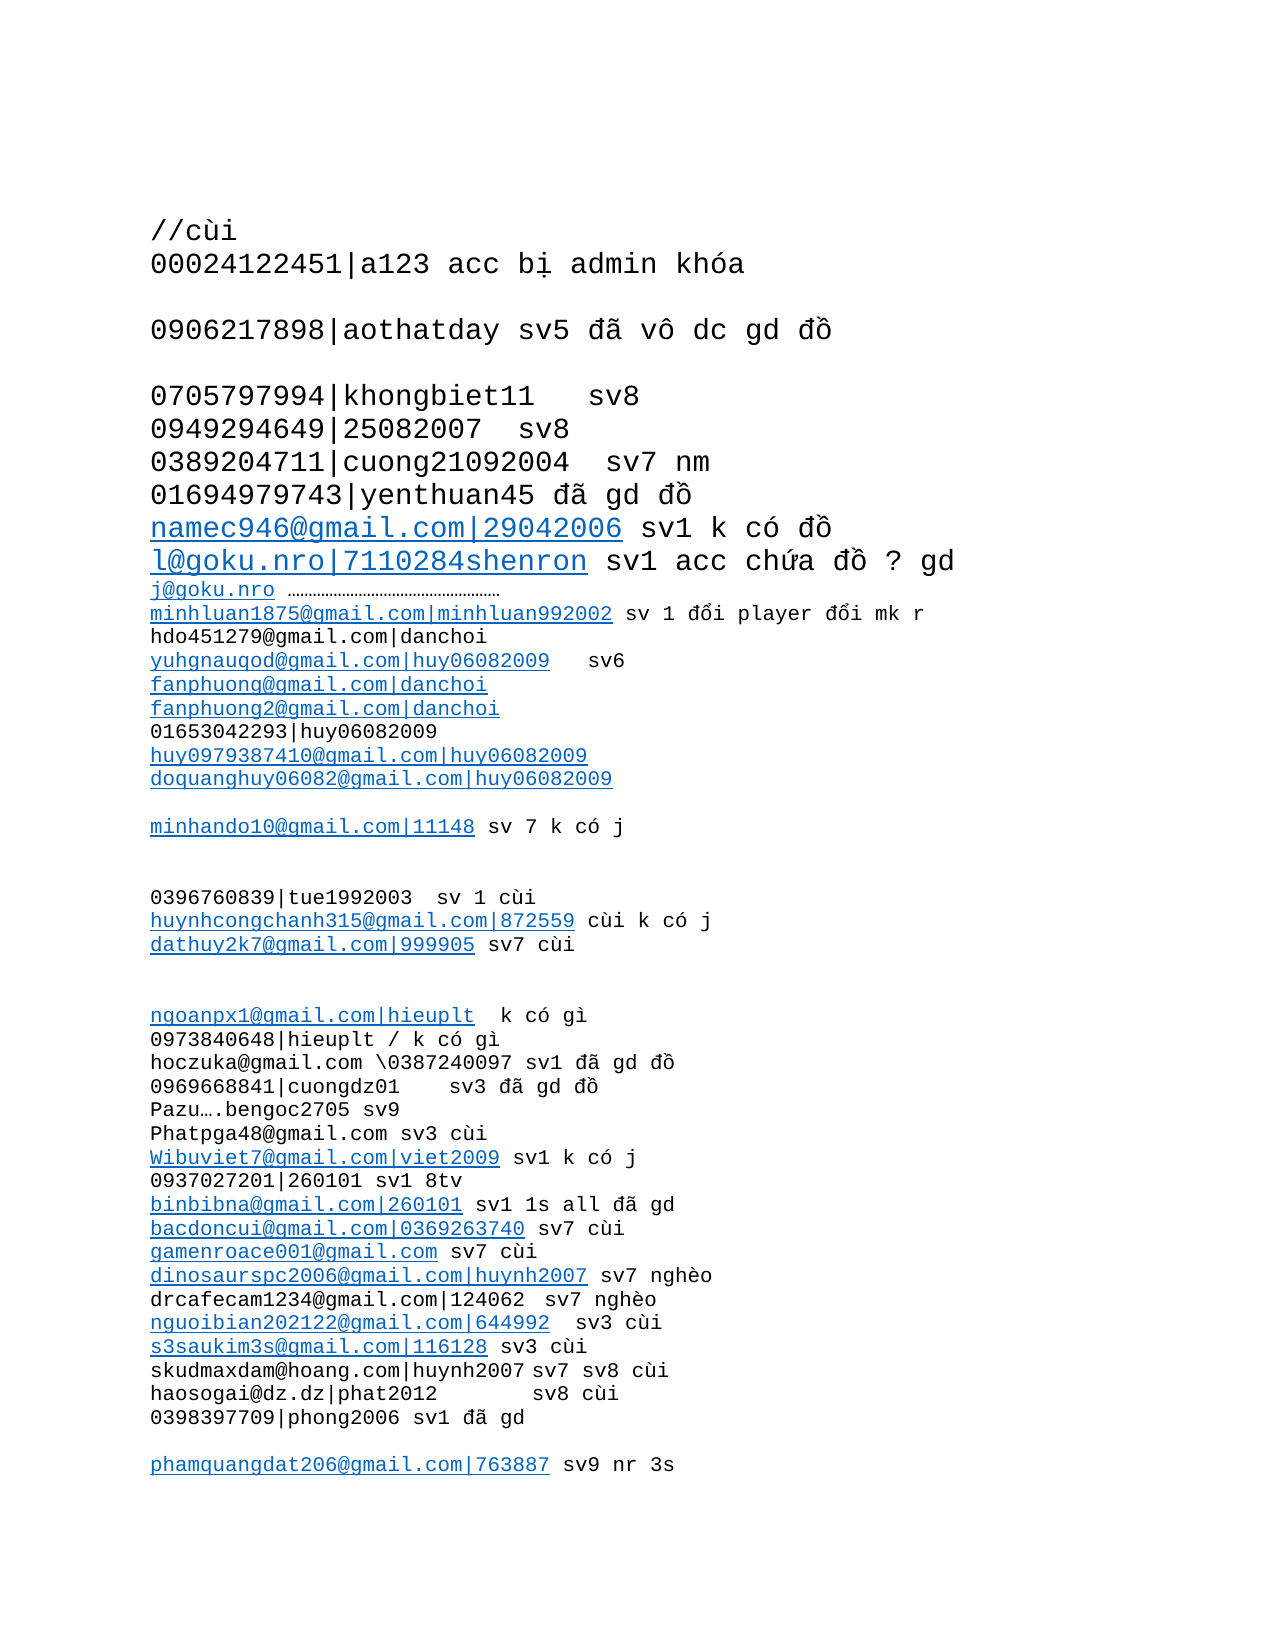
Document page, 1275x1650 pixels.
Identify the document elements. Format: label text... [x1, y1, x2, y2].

text drcafecam1234@gmail.com|124062 sv7 nghèo [150, 1289, 1125, 1312]
text namec946@gmail.com|29042006 sv1 k có đồ [150, 513, 1125, 546]
text minhluan1875@gmail.com|minhluan992002 sv 1 đổi player đổi mk r [150, 603, 1125, 627]
text dinosaurspc2006@gmail.com|huynh2007 sv7 nghèo [150, 1265, 1125, 1289]
text //cùi [150, 216, 1125, 249]
text bacdoncui@gmail.com|0369263740 sv7 cùi [150, 1218, 1125, 1241]
text 0973840648|hieuplt / k có gì [150, 1028, 1125, 1052]
text l@goku.nro|7110284shenron sv1 acc chứa đồ ? gd [150, 546, 1125, 579]
text fanphuong@gmail.com|danchoi [150, 674, 1125, 697]
text s3saukim3s@gmail.com|116128 sv3 cùi [150, 1336, 1125, 1359]
text huynhcongchanh315@gmail.com|872559 cùi k có j [150, 910, 1125, 934]
text 01653042293|huy06082009 [150, 721, 1125, 745]
text Pazu….bengoc2705 sv9 [150, 1099, 1125, 1123]
text skudmaxdam@hoang.com|huynh2007 sv7 sv8 cùi [150, 1359, 1125, 1383]
text phamquangdat206@gmail.com|763887 sv9 nr 3s [150, 1454, 1125, 1478]
text Phatpga48@gmail.com sv3 cùi [150, 1123, 1125, 1147]
text ngoanpx1@gmail.com|hieuplt k có gì [150, 1005, 1125, 1028]
text Wibuviet7@gmail.com|viet2009 sv1 k có j [150, 1147, 1125, 1170]
text hdo451279@gmail.com|danchoi [150, 627, 1125, 650]
text 0906217898|aothatday sv5 đã vô dc gd đồ [150, 315, 1125, 348]
text doquanghuy06082@gmail.com|huy06082009 [150, 768, 1125, 792]
text gamenroace001@gmail.com sv7 cùi [150, 1241, 1125, 1265]
text yuhgnauqod@gmail.com|huy06082009 sv6 [150, 650, 1125, 674]
text 0969668841|cuongdz01 sv3 đã gd đồ [150, 1076, 1125, 1099]
text 0937027201|260101 sv1 8tv [150, 1170, 1125, 1194]
text nguoibian202122@gmail.com|644992 sv3 cùi [150, 1312, 1125, 1336]
text huy0979387410@gmail.com|huy06082009 [150, 745, 1125, 768]
text 01694979743|yenthuan45 đã gd đồ [150, 480, 1125, 513]
text 0949294649|25082007 sv8 [150, 414, 1125, 447]
text 0396760839|tue1992003 sv 1 cùi [150, 887, 1125, 910]
text 0389204711|cuong21092004 sv7 nm [150, 447, 1125, 480]
text dathuy2k7@gmail.com|999905 sv7 cùi [150, 934, 1125, 958]
text fanphuong2@gmail.com|danchoi [150, 697, 1125, 721]
text 0398397709|phong2006 sv1 đã gd [150, 1407, 1125, 1431]
text minhando10@gmail.com|11148 sv 7 k có j [150, 816, 1125, 839]
text 0705797994|khongbiet11 sv8 [150, 381, 1125, 414]
text binbibna@gmail.com|260101 sv1 1s all đã gd [150, 1194, 1125, 1218]
text j@goku.nro …………………………………………… [150, 579, 1125, 603]
text hoczuka@gmail.com \0387240097 sv1 đã gd đồ [150, 1052, 1125, 1076]
text 00024122451|a123 acc bị admin khóa [150, 249, 1125, 282]
text haosogai@dz.dz|phat2012 sv8 cùi [150, 1383, 1125, 1407]
